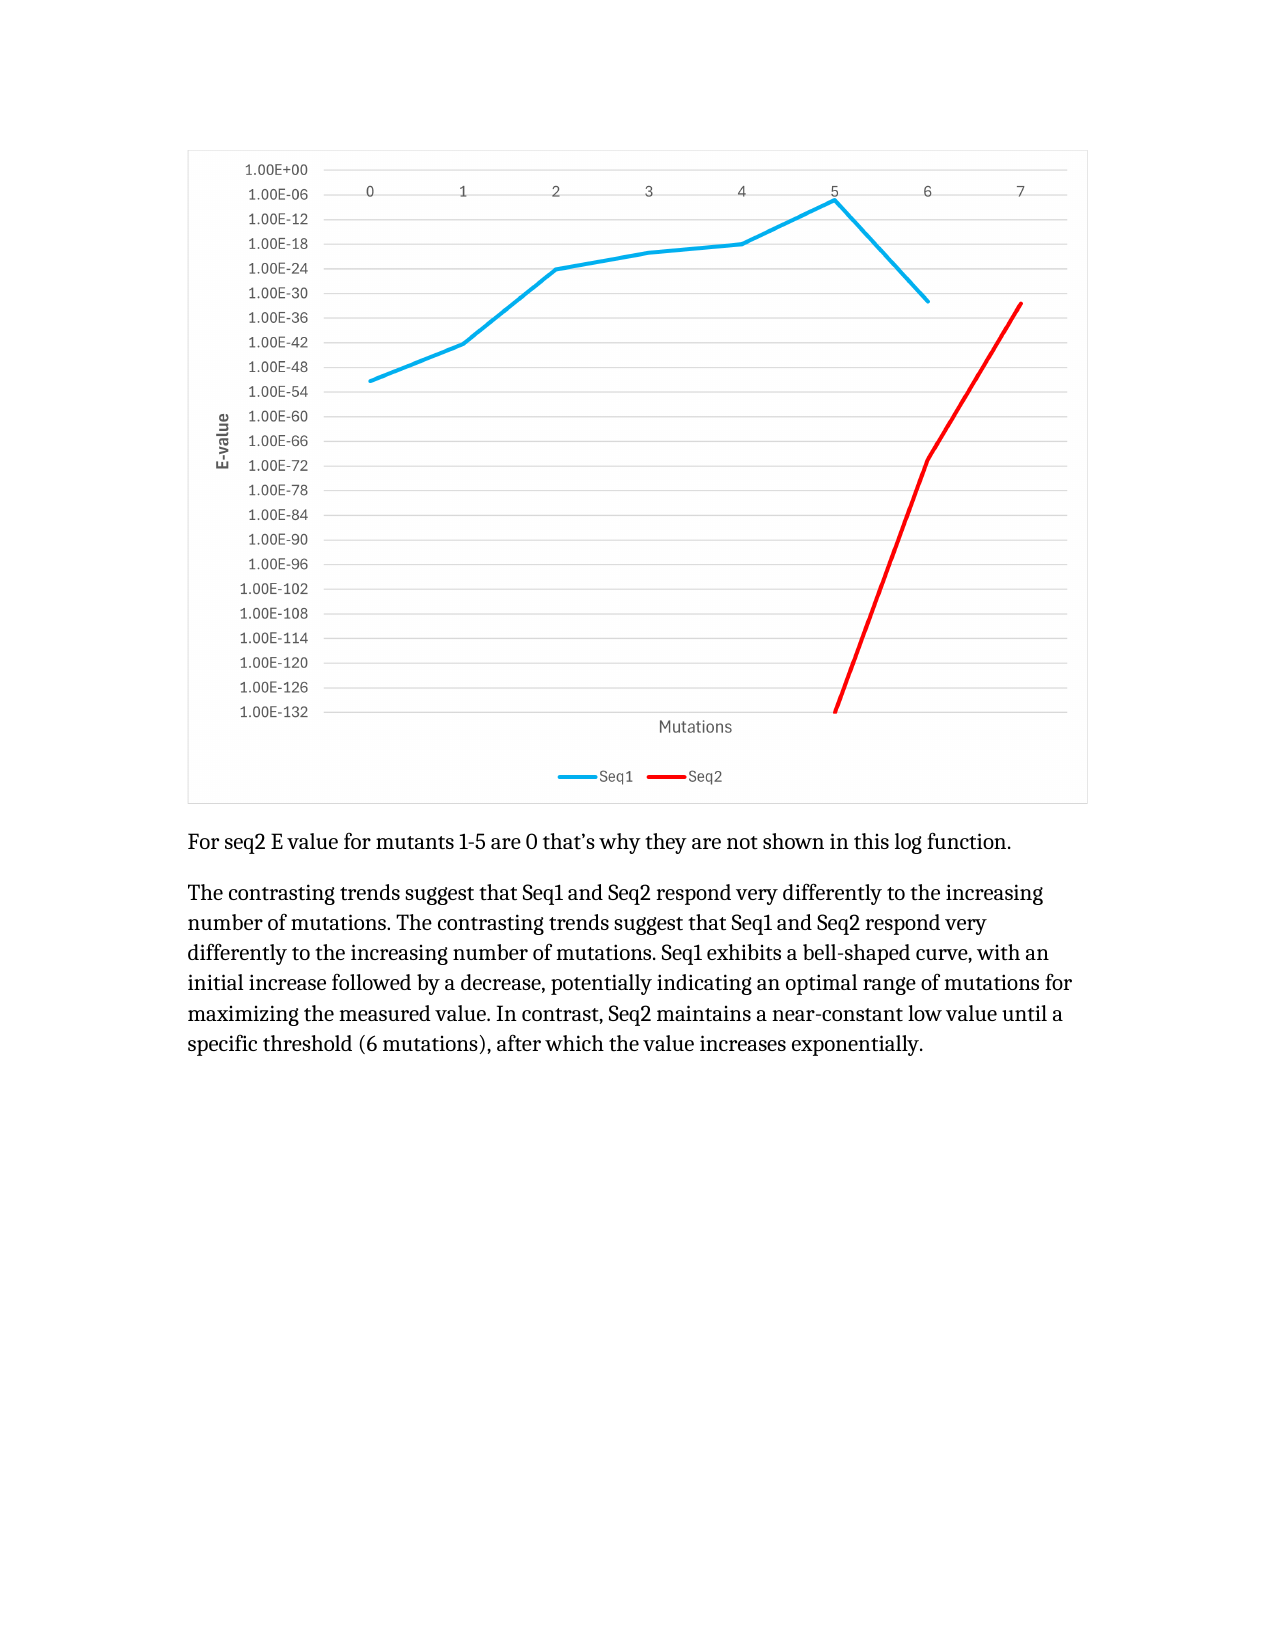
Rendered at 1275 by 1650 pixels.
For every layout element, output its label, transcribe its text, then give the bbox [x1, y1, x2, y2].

text The contrasting trends suggest that Seq1 and Seq2 respond very differently to the increasing number of mutations. The contrasting trends suggest that Seq1 and Seq2 respond very differently to the increasing number of mutations. Seq1 exhibits a bell-shaped curve, with an initial increase followed by a decrease, potentially indicating an optimal range of mutations for maximizing the measured value. In contrast, Seq2 maintains a near-constant low value until a specific threshold (6 mutations), after which the value increases exponentially. [187, 879, 1087, 1057]
picture [187, 150, 1088, 804]
text For seq2 E value for mutants 1-5 are 0 that’s why they are not shown in this log function. [187, 828, 1087, 855]
